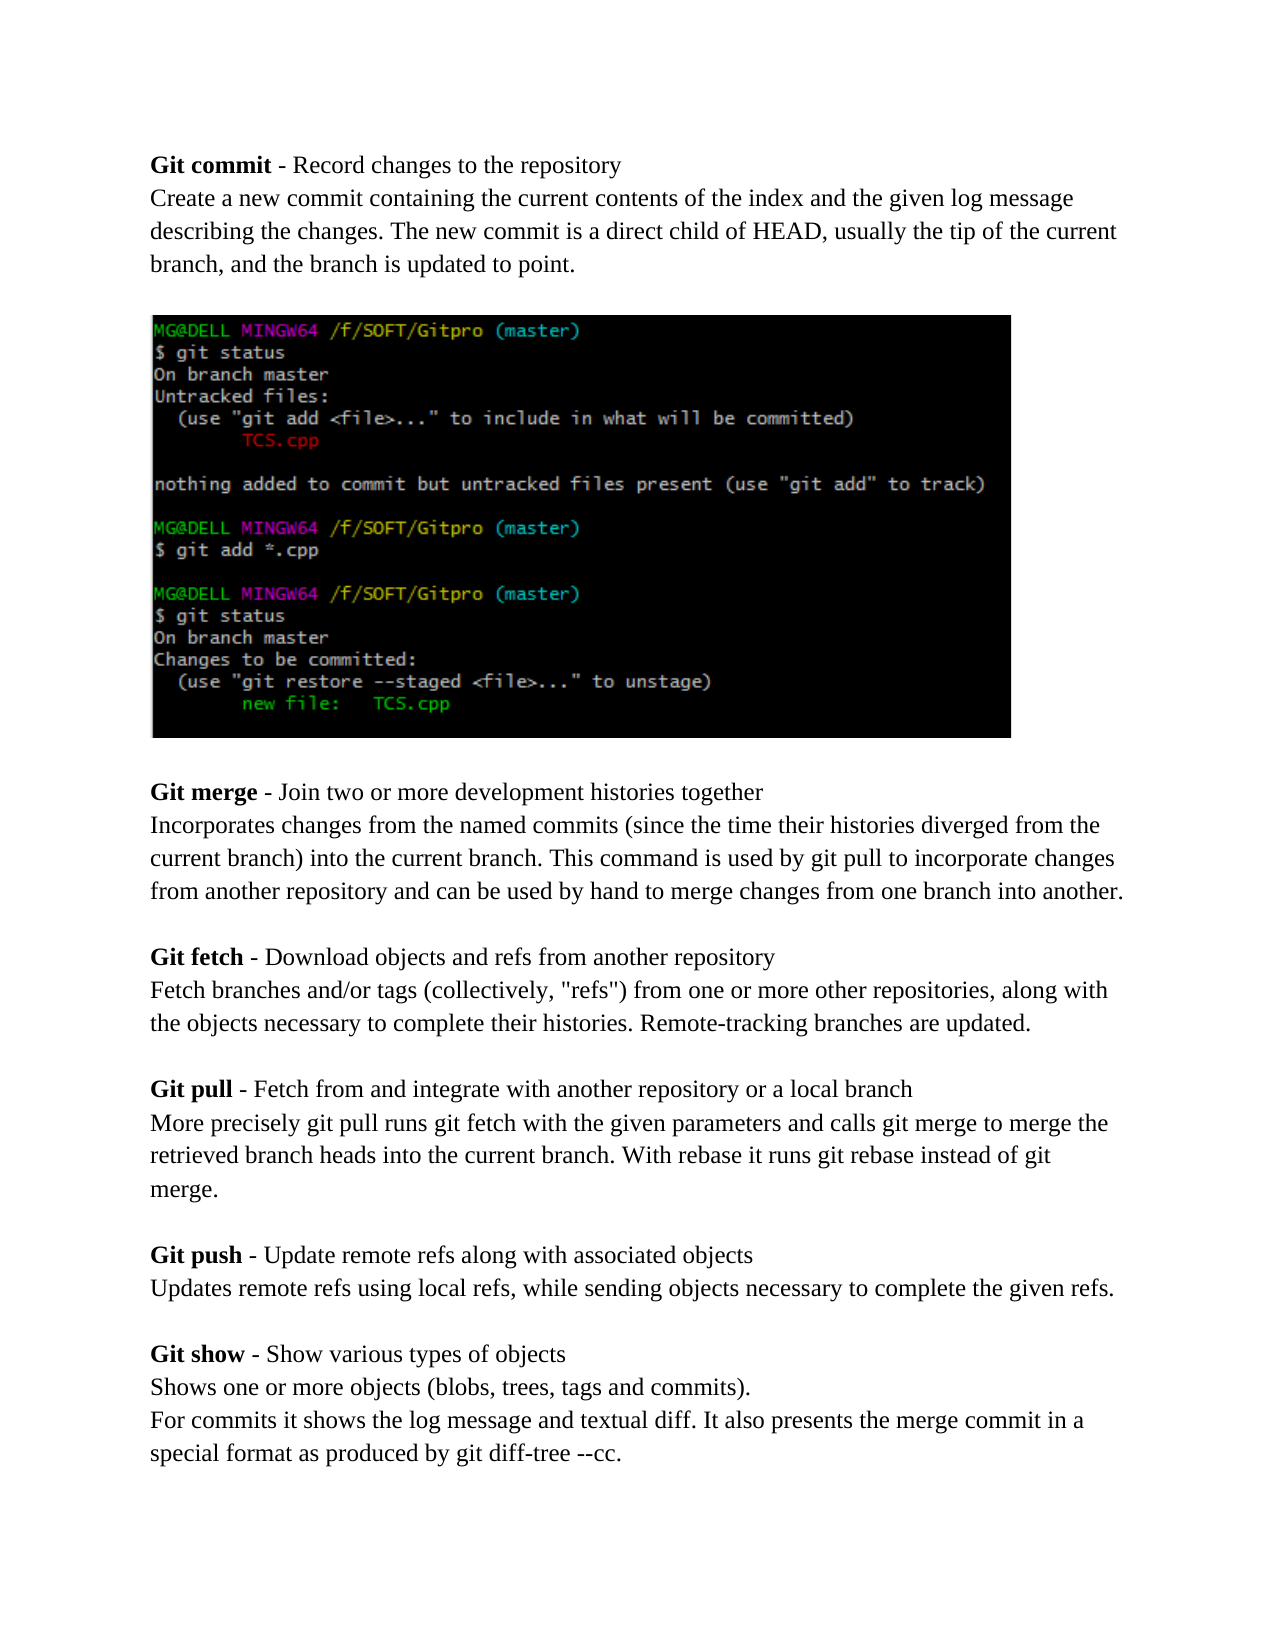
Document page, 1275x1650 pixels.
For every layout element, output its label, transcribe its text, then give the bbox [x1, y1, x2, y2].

text For commits it shows the log message and textual diff. It also presents the merge commit in a special format as produced by git diff-tree --cc. [150, 1405, 1125, 1467]
text Fetch branches and/or tags (collectively, "refs") from one or more other repositories, along with the objects necessary to complete their histories. Remote-tracking branches are updated. [150, 976, 1125, 1037]
text Git commit - Record changes to the repository [150, 150, 1125, 179]
text Create a new commit containing the current contents of the index and the given log message describing the changes. The new commit is a direct child of HEAD, usually the tip of the current branch, and the branch is updated to point. [150, 183, 1125, 278]
text Git push - Update remote refs along with associated objects [150, 1240, 1125, 1268]
text Incorporates changes from the named commits (since the time their histories diverged from the current branch) into the current branch. This command is used by git pull to incorporate changes from another repository and can be used by hand to merge changes from one branch into another. [150, 810, 1125, 905]
text Shows one or more objects (blobs, trees, tags and commits). [150, 1372, 1125, 1401]
text Git merge - Join two or more development histories together [150, 777, 1125, 806]
text More precisely git pull runs git fetch with the given parameters and calls git merge to merge the retrieved branch heads into the current branch. With rebase it runs git rebase instead of git merge. [150, 1108, 1125, 1202]
picture [150, 315, 1012, 738]
text Git show - Show various types of objects [150, 1339, 1125, 1367]
text Git fetch - Download objects and refs from another repository [150, 942, 1125, 971]
text Git pull - Fetch from and integrate with another repository or a local branch [150, 1074, 1125, 1103]
text Updates remote refs using local refs, while sending objects necessary to complete the given refs. [150, 1273, 1125, 1301]
